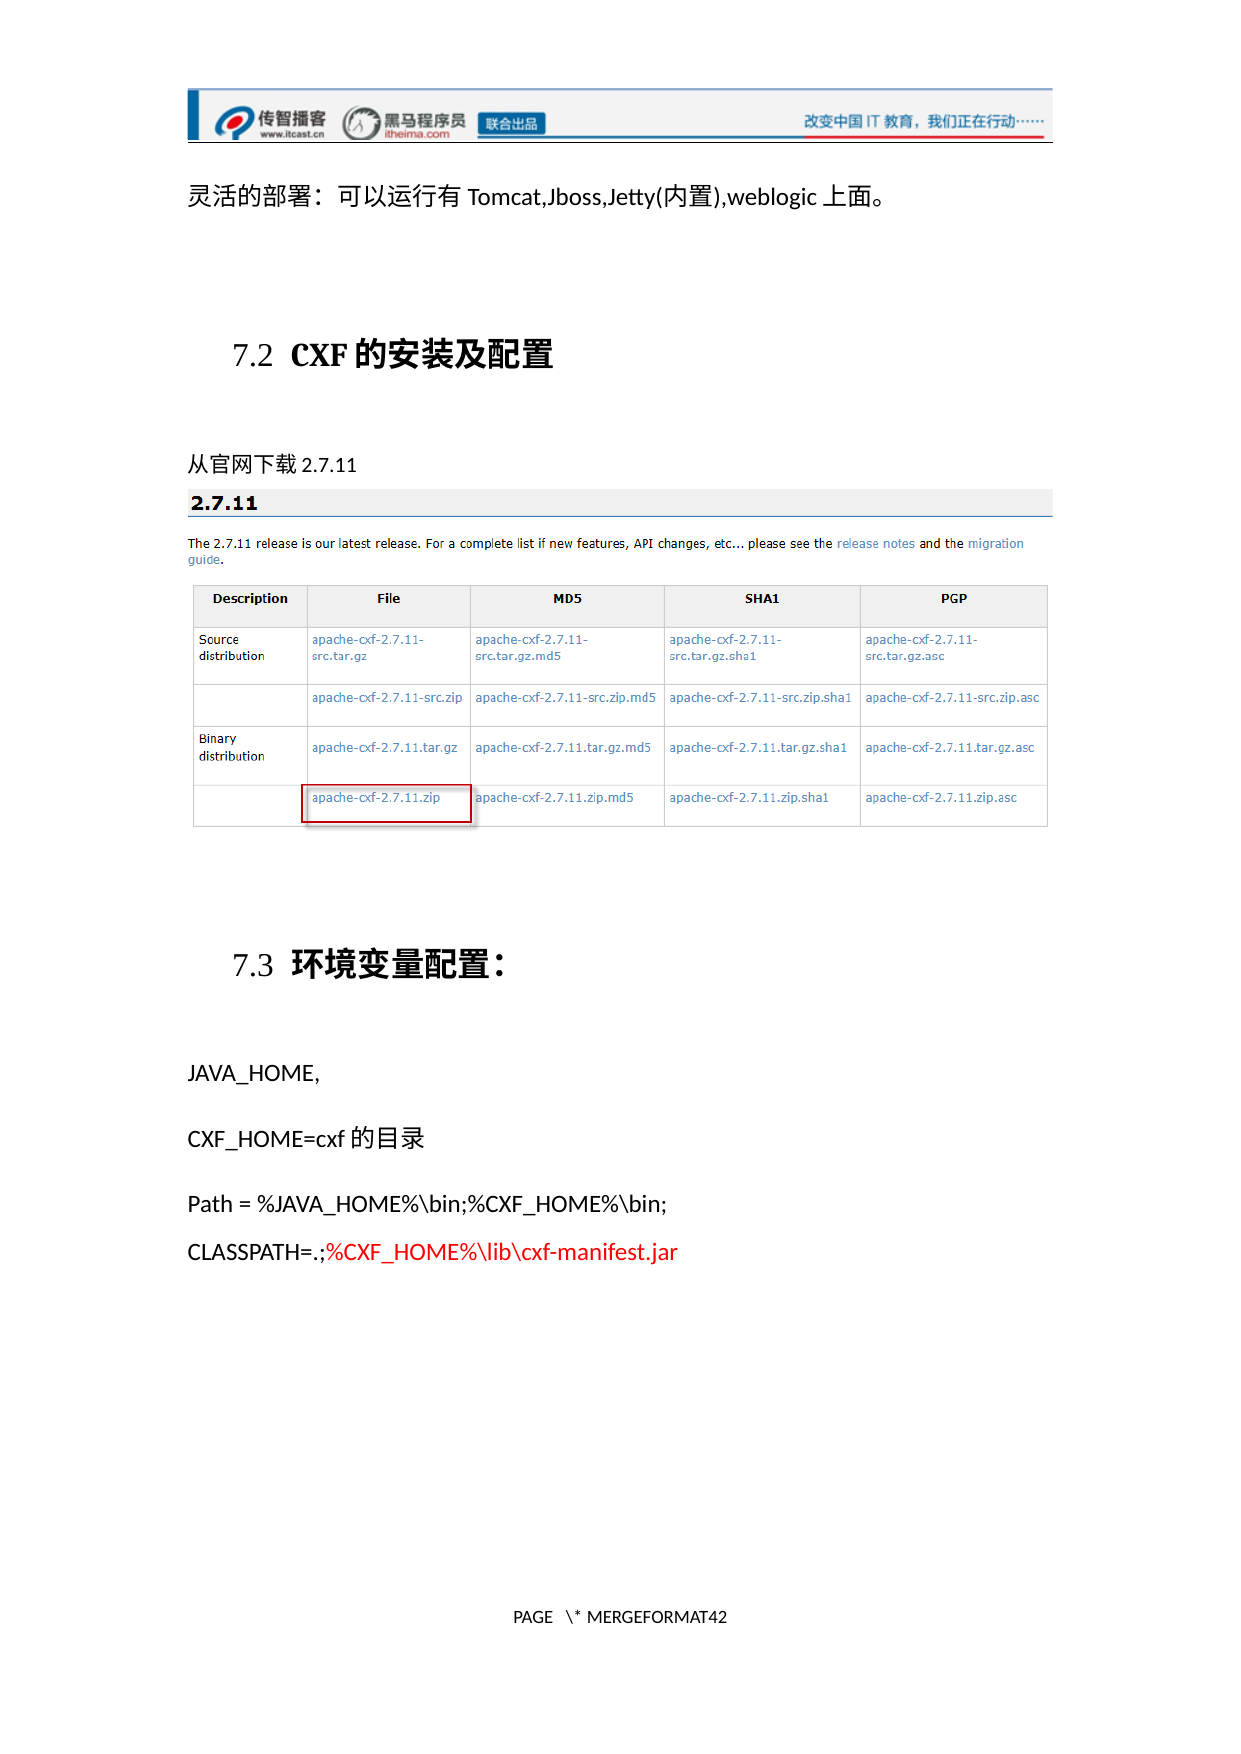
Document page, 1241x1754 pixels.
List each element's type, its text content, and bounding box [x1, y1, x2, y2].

subtitle 环境变量配置： [232, 929, 1053, 994]
subtitle CXF的安装及配置 [232, 320, 1053, 385]
text JAVA_HOME, [187, 1056, 1053, 1089]
picture [187, 479, 1053, 837]
text 灵活的部署：可以运行有Tomcat,Jboss,Jetty(内置),weblogic上面。 [187, 162, 1053, 227]
text CXF_HOME=cxf的目录 [187, 1104, 1053, 1169]
text Path = %JAVA_HOME%\bin;%CXF_HOME%\bin; [187, 1187, 1053, 1220]
picture [187, 88, 1053, 140]
text CLASSPATH=.;%CXF_HOME%\lib\cxf-manifest.jar [187, 1235, 1053, 1267]
text 从官网下载2.7.11 [187, 447, 1053, 479]
